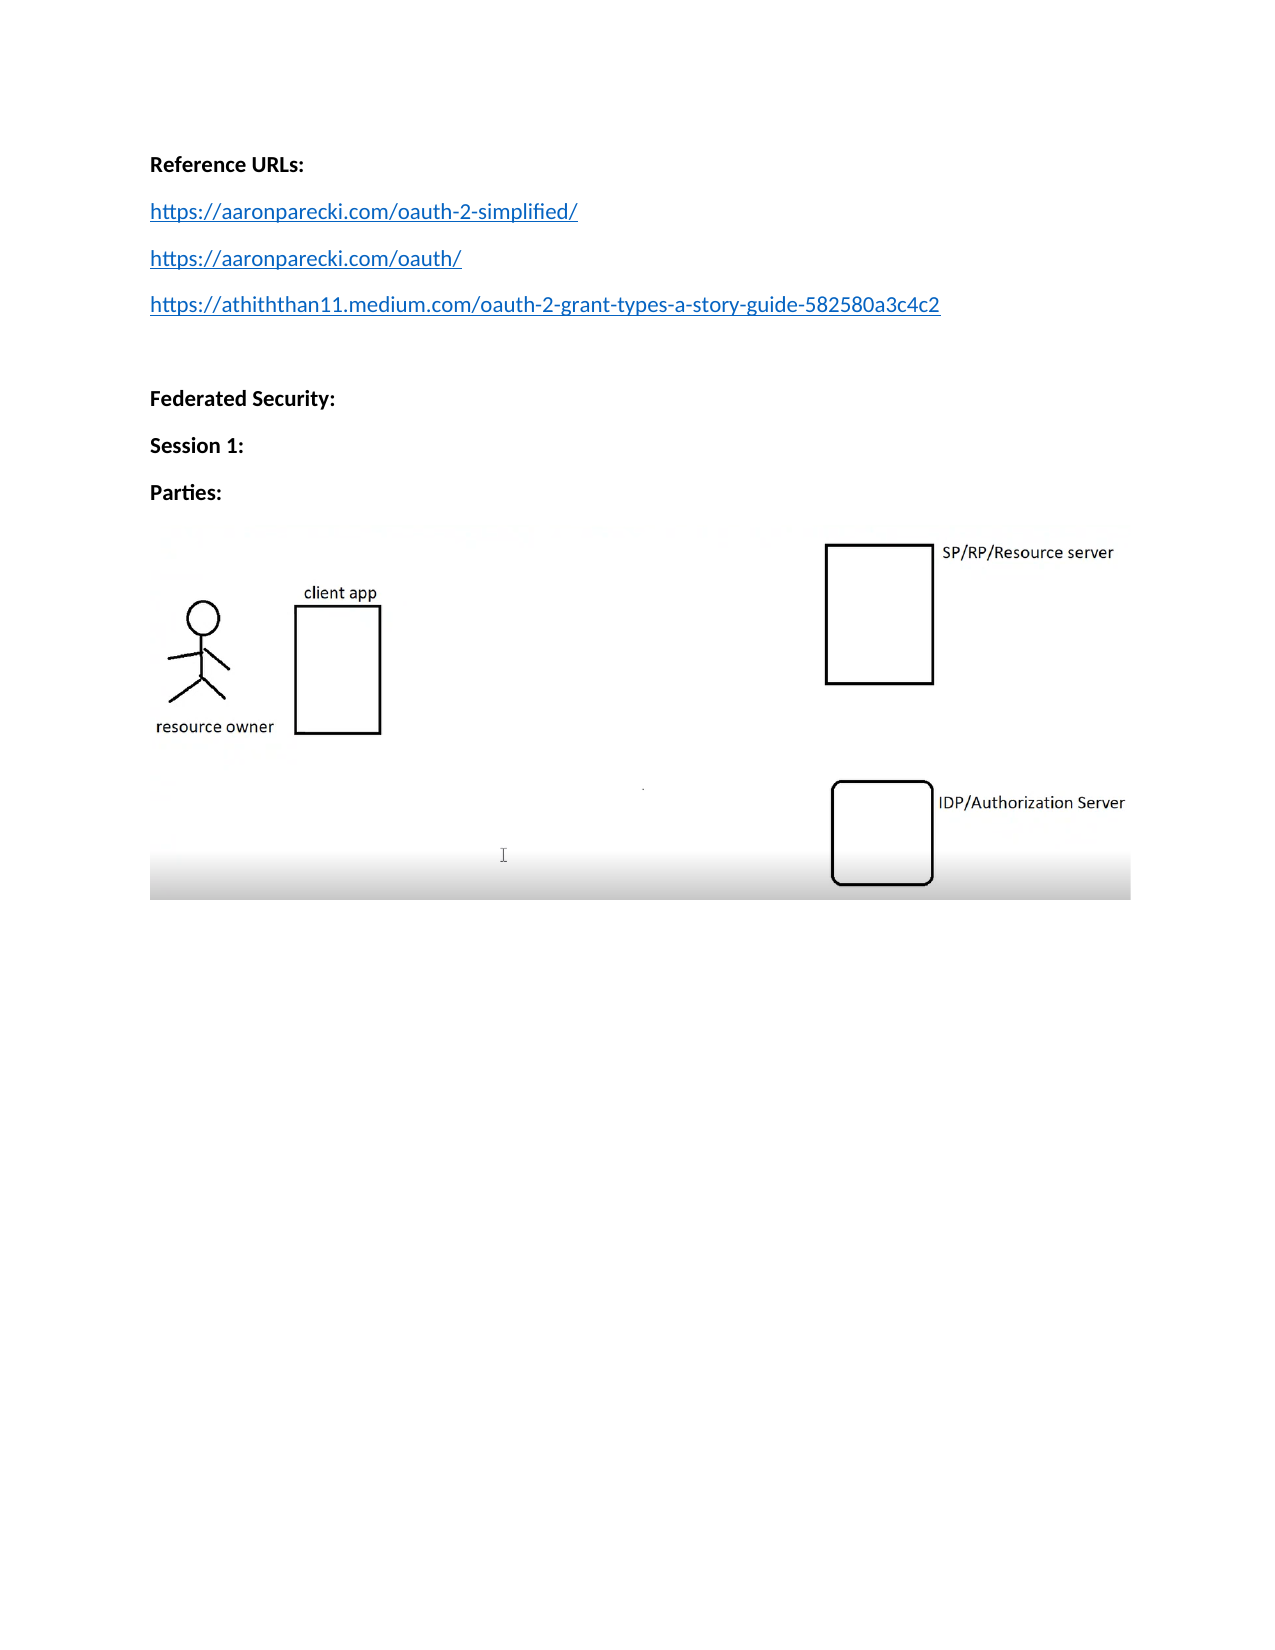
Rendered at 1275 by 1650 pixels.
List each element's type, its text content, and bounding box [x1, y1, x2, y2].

text https://athiththan11.medium.com/oauth-2-grant-types-a-story-guide-582580a3c4c2 [150, 291, 1125, 319]
text Federated Security: [150, 384, 1125, 412]
text Parties: [150, 478, 1125, 506]
text Session 1: [150, 431, 1125, 459]
picture [150, 525, 1131, 900]
text Reference URLs: [150, 150, 1125, 178]
text https://aaronparecki.com/oauth-2-simplified/ [150, 197, 1125, 225]
text https://aaronparecki.com/oauth/ [150, 244, 1125, 272]
